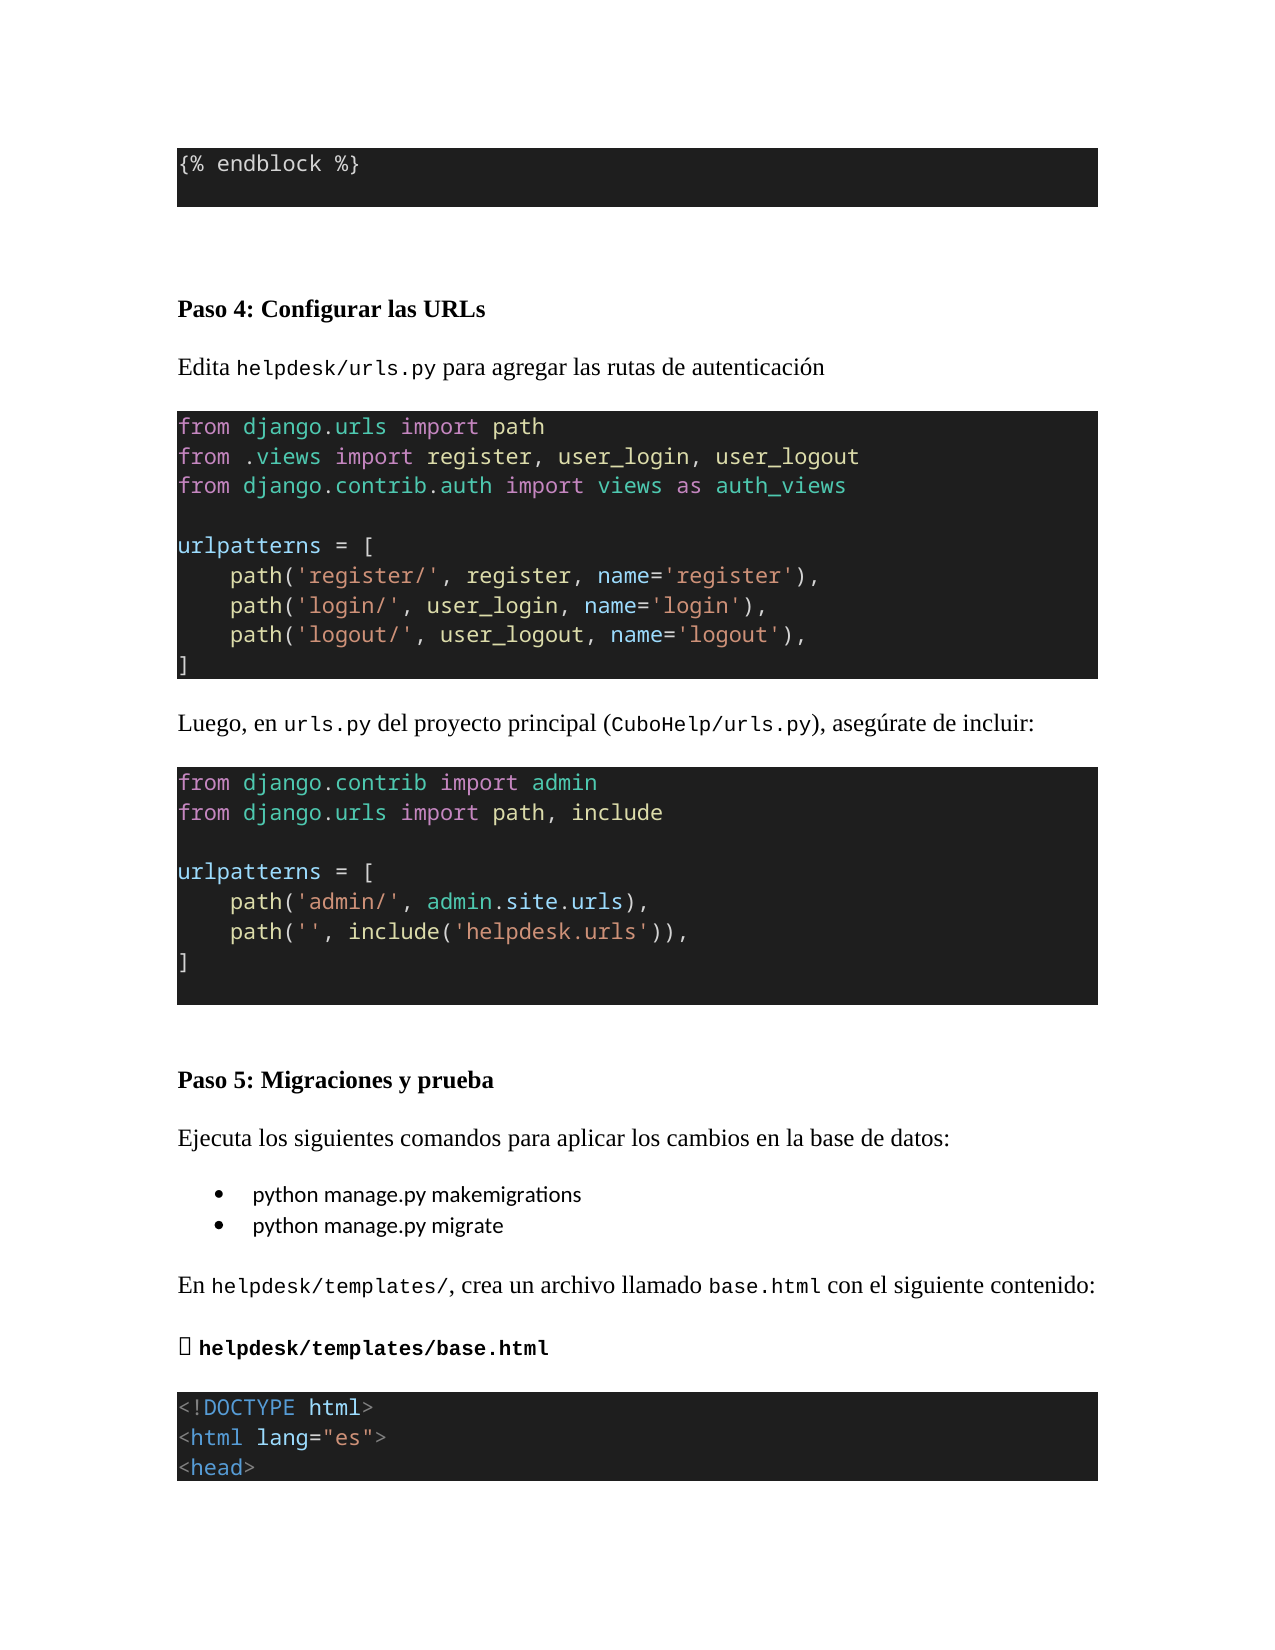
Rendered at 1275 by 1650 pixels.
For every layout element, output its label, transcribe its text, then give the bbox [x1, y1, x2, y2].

text path('admin/', admin.site.urls), [177, 886, 1098, 916]
text ] [177, 946, 1098, 976]
text <html lang="es"> [177, 1422, 1098, 1452]
text Ejecuta los siguientes comandos para aplicar los cambios en la base de datos: [177, 1123, 1098, 1151]
text from .views import register, user_login, user_logout [177, 441, 1098, 471]
text ] [177, 649, 1098, 679]
subtitle Paso 5: Migraciones y prueba [177, 1065, 1098, 1093]
text <head> [177, 1452, 1098, 1481]
text path('register/', register, name='register'), [177, 560, 1098, 590]
text Edita helpdesk/urls.py para agregar las rutas de autenticación [177, 352, 1098, 382]
list python manage.py migrate [215, 1211, 1098, 1239]
text urlpatterns = [ [177, 856, 1098, 886]
text from django.urls import path [177, 411, 1098, 441]
text from django.contrib import admin [177, 767, 1098, 797]
list python manage.py makemigrations [215, 1181, 1098, 1208]
text 📄 helpdesk/templates/base.html [177, 1329, 1098, 1363]
text <!DOCTYPE html> [177, 1392, 1098, 1422]
text En helpdesk/templates/, crea un archivo llamado base.html con el siguiente contenido: [177, 1270, 1098, 1300]
text path('login/', user_login, name='login'), [177, 590, 1098, 619]
text from django.contrib.auth import views as auth_views [177, 471, 1098, 500]
subtitle Paso 4: Configurar las URLs [177, 294, 1098, 323]
text urlpatterns = [ [177, 530, 1098, 560]
text from django.urls import path, include [177, 797, 1098, 827]
text Luego, en urls.py del proyecto principal (CuboHelp/urls.py), asegúrate de incluir: [177, 708, 1098, 738]
text {% endblock %} [177, 148, 1098, 177]
text path('', include('helpdesk.urls')), [177, 916, 1098, 946]
text path('logout/', user_logout, name='logout'), [177, 619, 1098, 649]
